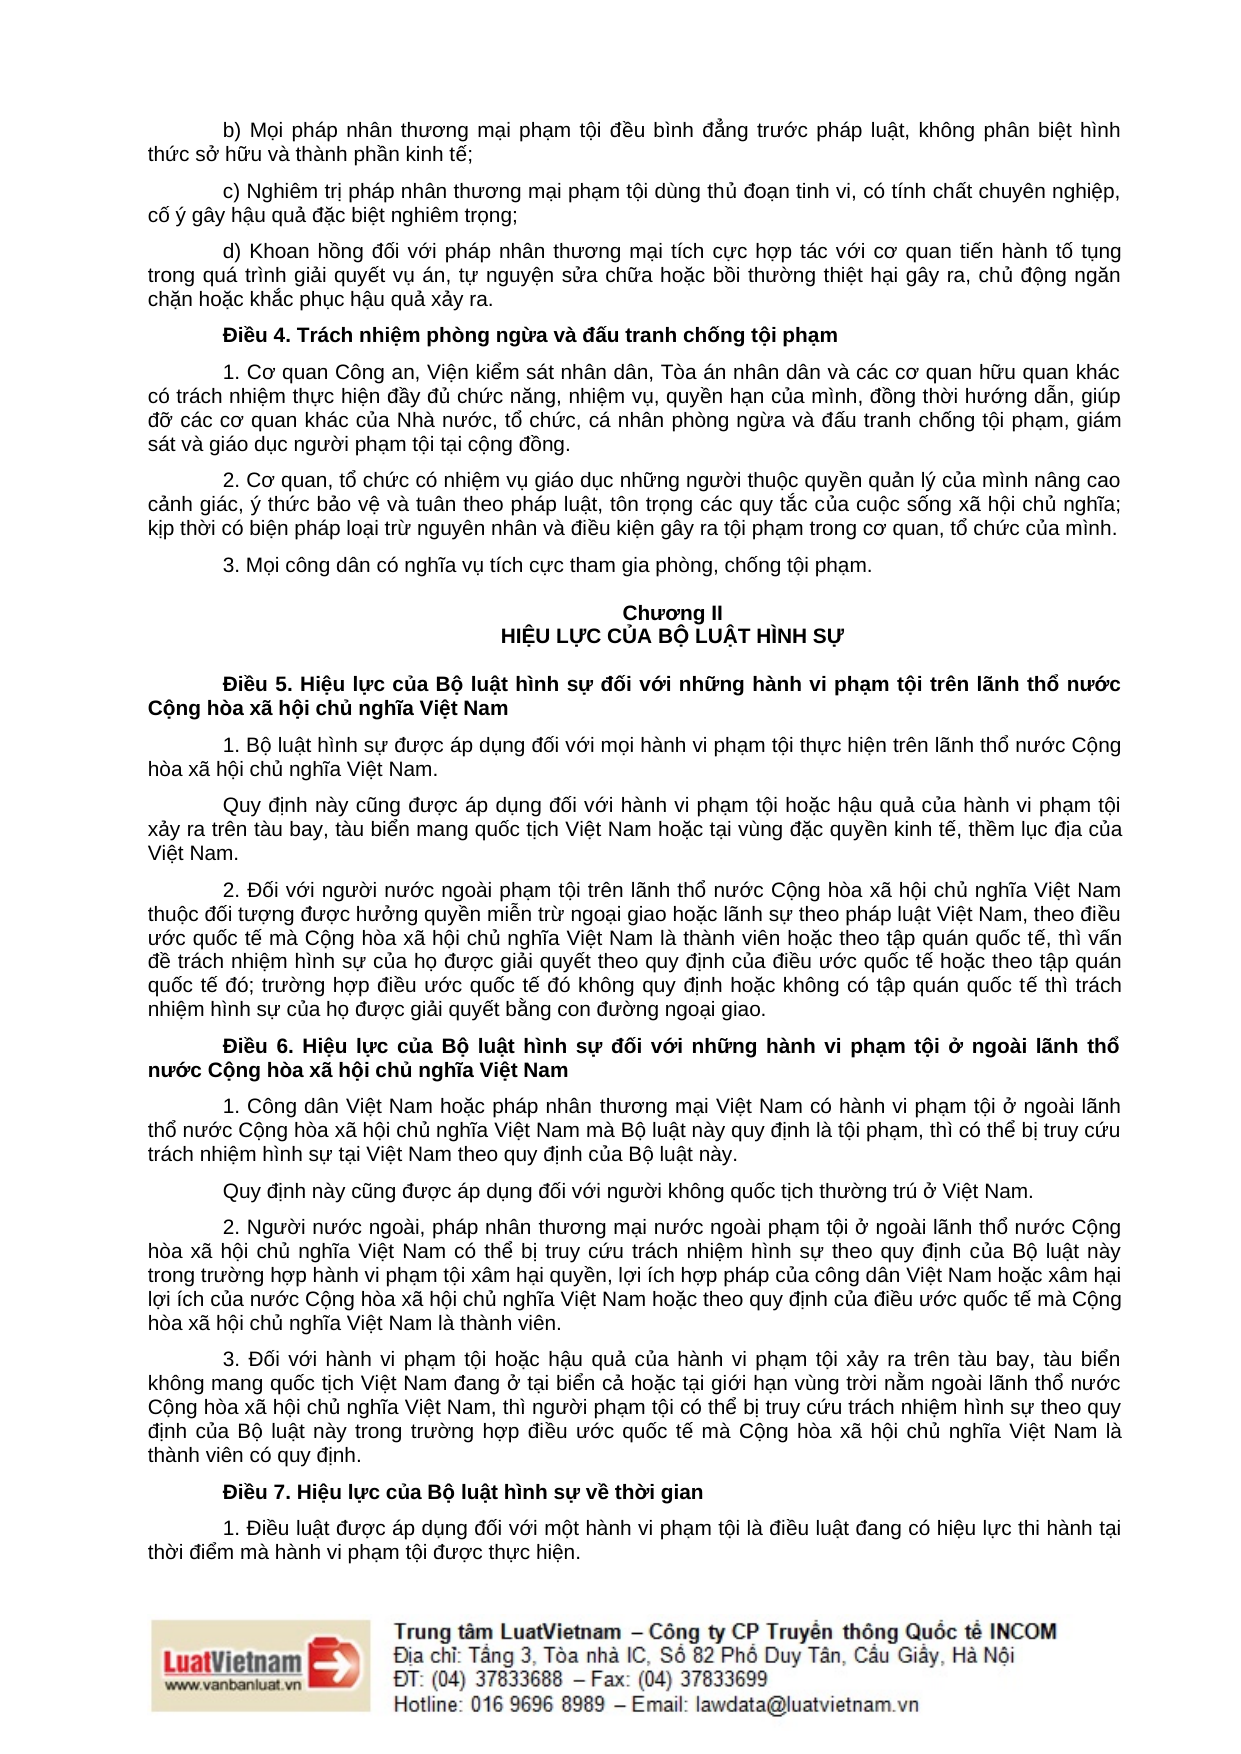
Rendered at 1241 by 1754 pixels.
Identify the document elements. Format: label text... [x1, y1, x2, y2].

text Điều 5. Hiệu lực của Bộ luật hình sự đối với những hành vi phạm tội trên lãnh thổ nước Cộng hòa xã hội chủ nghĩa Việt Nam [148, 672, 1122, 720]
text 2. Người nước ngoài, pháp nhân thương mại nước ngoài phạm tội ở ngoài lãnh thổ nước Cộng hòa xã hội chủ nghĩa Việt Nam có thể bị truy cứu trách nhiệm hình sự theo quy định của Bộ luật này trong trường hợp hành vi phạm tội xâm hại quyền, lợi ích hợp pháp của công dân Việt Nam hoặc xâm hại lợi ích của nước Cộng hòa xã hội chủ nghĩa Việt Nam hoặc theo quy định của điều ước quốc tế mà Cộng hòa xã hội chủ nghĩa Việt Nam là thành viên. [148, 1215, 1122, 1335]
text 3. Mọi công dân có nghĩa vụ tích cực tham gia phòng, chống tội phạm. [148, 552, 1122, 576]
text 2. Đối với người nước ngoài phạm tội trên lãnh thổ nước Cộng hòa xã hội chủ nghĩa Việt Nam thuộc đối tượng được hưởng quyền miễn trừ ngoại giao hoặc lãnh sự theo pháp luật Việt Nam, theo điều ước quốc tế mà Cộng hòa xã hội chủ nghĩa Việt Nam là thành viên hoặc theo tập quán quốc tế, thì vấn đề trách nhiệm hình sự của họ được giải quyết theo quy định của điều ước quốc tế hoặc theo tập quán quốc tế đó; trường hợp điều ước quốc tế đó không quy định hoặc không có tập quán quốc tế thì trách nhiệm hình sự của họ được giải quyết bằng con đường ngoại giao. [148, 877, 1122, 1021]
text Quy định này cũng được áp dụng đối với hành vi phạm tội hoặc hậu quả của hành vi phạm tội xảy ra trên tàu bay, tàu biển mang quốc tịch Việt Nam hoặc tại vùng đặc quyền kinh tế, thềm lục địa của Việt Nam. [148, 793, 1122, 865]
text 2. Cơ quan, tổ chức có nhiệm vụ giáo dục những người thuộc quyền quản lý của mình nâng cao cảnh giác, ý thức bảo vệ và tuân theo pháp luật, tôn trọng các quy tắc của cuộc sống xã hội chủ nghĩa; kịp thời có biện pháp loại trừ nguyên nhân và điều kiện gây ra tội phạm trong cơ quan, tổ chức của mình. [148, 468, 1122, 540]
text d) Khoan hồng đối với pháp nhân thương mại tích cực hợp tác với cơ quan tiến hành tố tụng trong quá trình giải quyết vụ án, tự nguyện sửa chữa hoặc bồi thường thiệt hại gây ra, chủ động ngăn chặn hoặc khắc phục hậu quả xảy ra. [148, 239, 1122, 311]
text 1. Cơ quan Công an, Viện kiểm sát nhân dân, Tòa án nhân dân và các cơ quan hữu quan khác có trách nhiệm thực hiện đầy đủ chức năng, nhiệm vụ, quyền hạn của mình, đồng thời hướng dẫn, giúp đỡ các cơ quan khác của Nhà nước, tổ chức, cá nhân phòng ngừa và đấu tranh chống tội phạm, giám sát và giáo dục người phạm tội tại cộng đồng. [148, 360, 1122, 456]
text Điều 6. Hiệu lực của Bộ luật hình sự đối với những hành vi phạm tội ở ngoài lãnh thổ nước Cộng hòa xã hội chủ nghĩa Việt Nam [148, 1034, 1122, 1082]
text HIỆU LỰC CỦA BỘ LUẬT HÌNH SỰ [148, 624, 1122, 648]
text c) Nghiêm trị pháp nhân thương mại phạm tội dùng thủ đoạn tinh vi, có tính chất chuyên nghiệp, cố ý gây hậu quả đặc biệt nghiêm trọng; [148, 178, 1122, 226]
text 3. Đối với hành vi phạm tội hoặc hậu quả của hành vi phạm tội xảy ra trên tàu bay, tàu biển không mang quốc tịch Việt Nam đang ở tại biển cả hoặc tại giới hạn vùng trời nằm ngoài lãnh thổ nước Cộng hòa xã hội chủ nghĩa Việt Nam, thì người phạm tội có thể bị truy cứu trách nhiệm hình sự theo quy định của Bộ luật này trong trường hợp điều ước quốc tế mà Cộng hòa xã hội chủ nghĩa Việt Nam là thành viên có quy định. [148, 1347, 1122, 1467]
text 1. Điều luật được áp dụng đối với một hành vi phạm tội là điều luật đang có hiệu lực thi hành tại thời điểm mà hành vi phạm tội được thực hiện. [148, 1516, 1122, 1564]
text Điều 4. Trách nhiệm phòng ngừa và đấu tranh chống tội phạm [148, 323, 1122, 347]
text 1. Công dân Việt Nam hoặc pháp nhân thương mại Việt Nam có hành vi phạm tội ở ngoài lãnh thổ nước Cộng hòa xã hội chủ nghĩa Việt Nam mà Bộ luật này quy định là tội phạm, thì có thể bị truy cứu trách nhiệm hình sự tại Việt Nam theo quy định của Bộ luật này. [148, 1094, 1122, 1166]
picture [147, 1614, 1087, 1731]
text Chương II [148, 600, 1122, 624]
text 1. Bộ luật hình sự được áp dụng đối với mọi hành vi phạm tội thực hiện trên lãnh thổ nước Cộng hòa xã hội chủ nghĩa Việt Nam. [148, 733, 1122, 781]
text b) Mọi pháp nhân thương mại phạm tội đều bình đẳng trước pháp luật, không phân biệt hình thức sở hữu và thành phần kinh tế; [148, 118, 1122, 166]
text Điều 7. Hiệu lực của Bộ luật hình sự về thời gian [148, 1479, 1122, 1503]
text Quy định này cũng được áp dụng đối với người không quốc tịch thường trú ở Việt Nam. [148, 1178, 1122, 1202]
